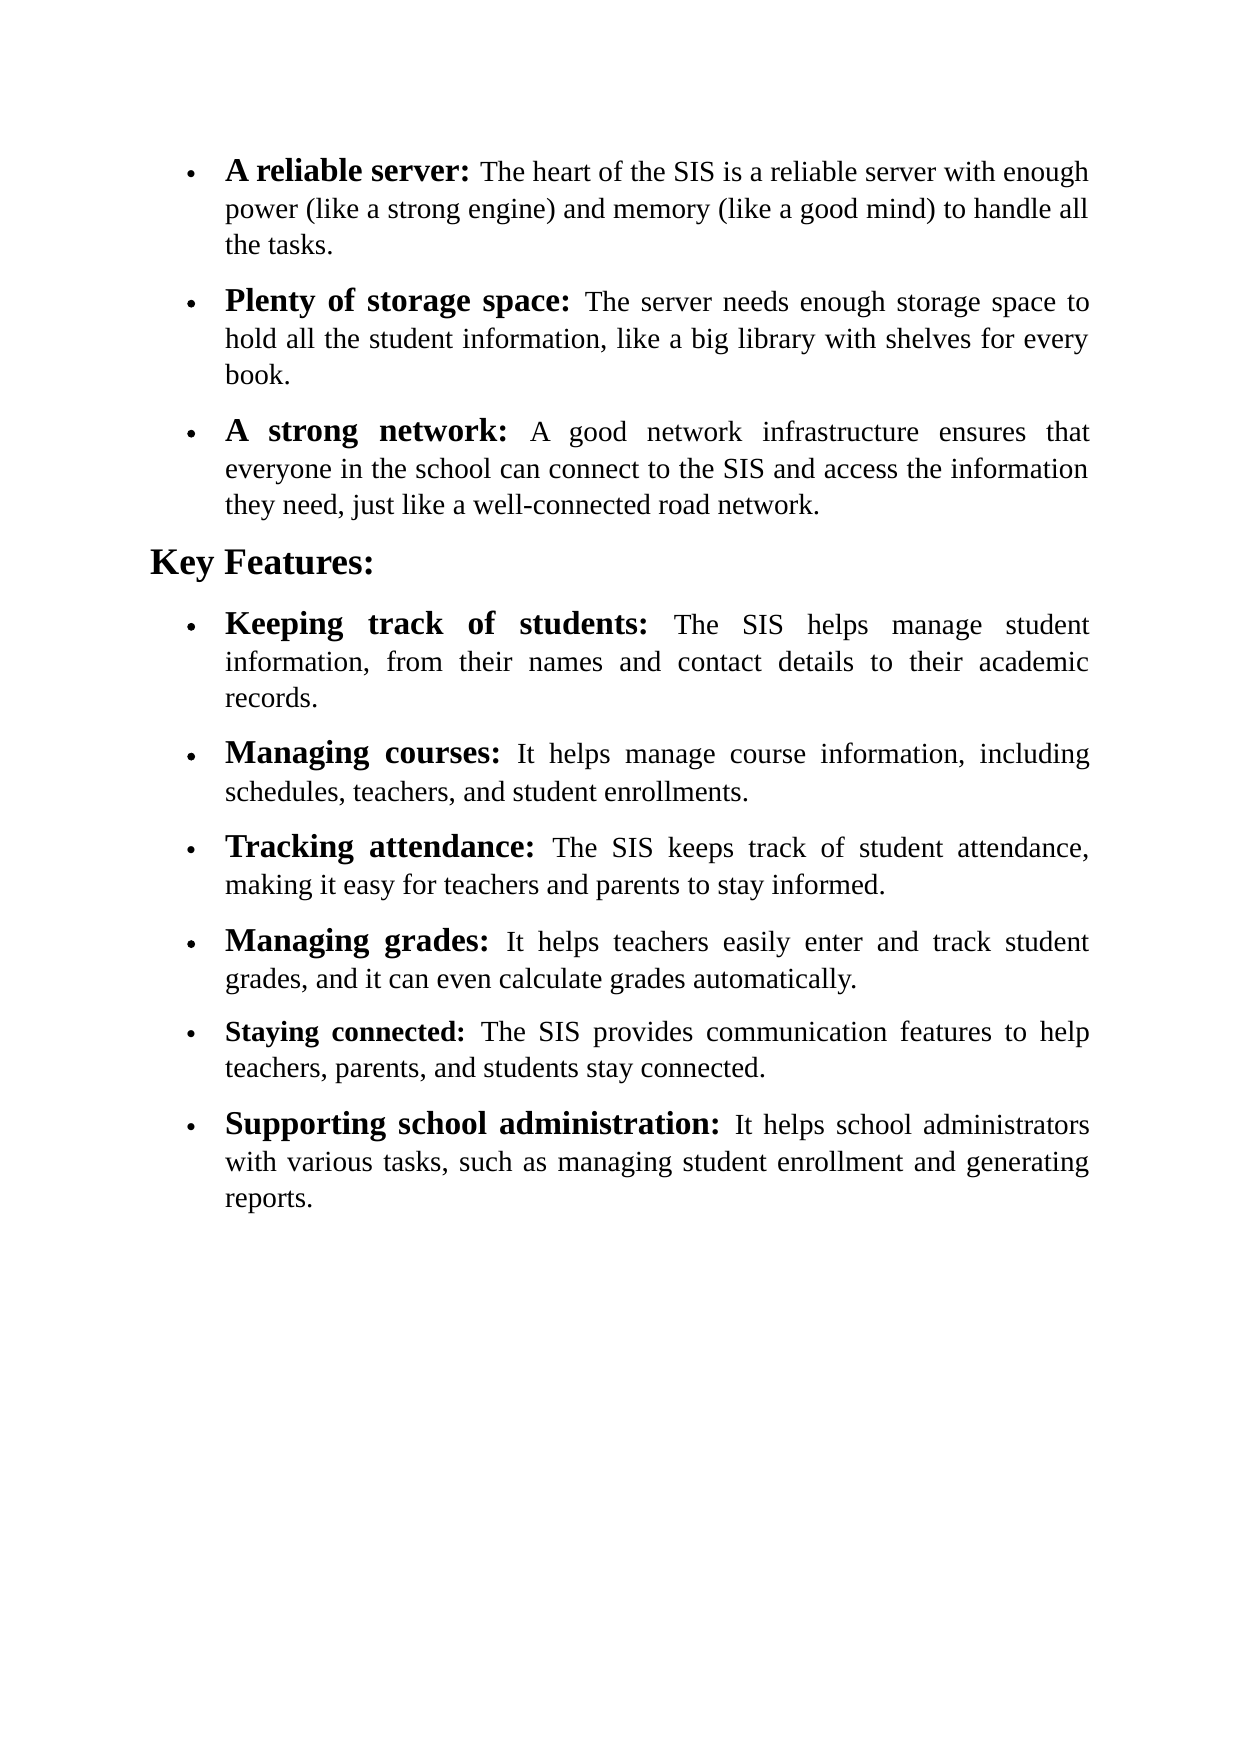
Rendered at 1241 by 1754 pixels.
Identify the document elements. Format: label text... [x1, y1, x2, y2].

text Key Features: [150, 540, 1090, 583]
list A reliable server: The heart of the SIS is a reliable server with enough power (like a strong engine) and memory (like a good mind) to handle all the tasks. [187, 150, 1090, 261]
list Staying connected: The SIS provides communication features to help teachers, parents, and students stay connected. [187, 1014, 1090, 1084]
list Managing courses: It helps manage course information, including schedules, teachers, and student enrollments. [187, 733, 1090, 807]
list Managing grades: It helps teachers easily enter and track student grades, and it can even calculate grades automatically. [187, 920, 1090, 995]
list Supporting school administration: It helps school administrators with various tasks, such as managing student enrollment and generating reports. [187, 1103, 1090, 1214]
list Plenty of storage space: The server needs enough storage space to hold all the student information, like a big library with shelves for every book. [187, 280, 1090, 391]
list A strong network: A good network infrastructure ensures that everyone in the school can connect to the SIS and access the information they need, just like a well-connected road network. [187, 410, 1090, 520]
list Tracking attendance: The SIS keeps track of student attendance, making it easy for teachers and parents to stay informed. [187, 827, 1090, 901]
list Keeping track of students: The SIS helps manage student information, from their names and contact details to their academic records. [187, 603, 1090, 713]
